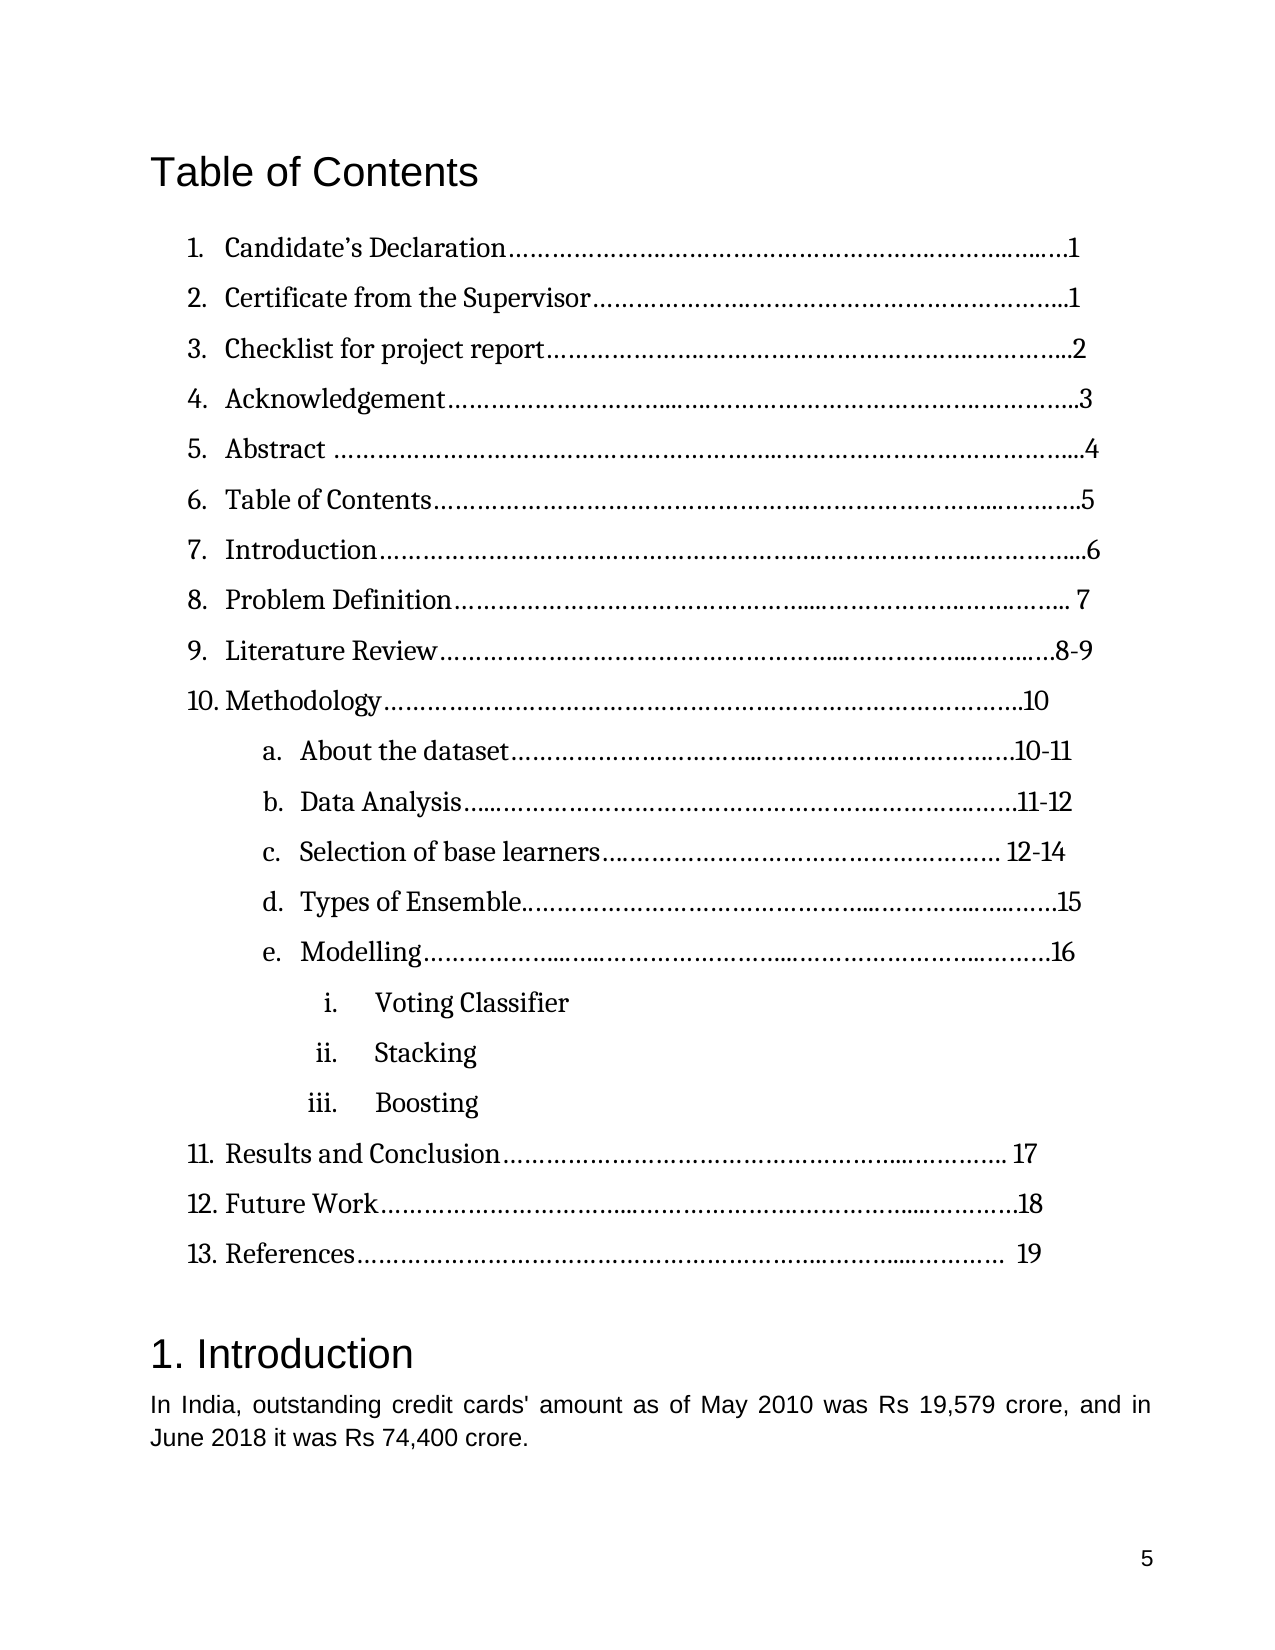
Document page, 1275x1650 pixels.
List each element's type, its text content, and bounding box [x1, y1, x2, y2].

list Candidate’s Declaration………………….……………………………….………..…..…1 [187, 231, 1153, 265]
list Results and Conclusion………………………………………………...…………. 17 [187, 1137, 1153, 1170]
list Abstract ……………………………………………………..…………………………………...4 [187, 432, 1153, 466]
list Literature Review………………………………………………...……………...……..…8-9 [187, 634, 1153, 667]
list Table of Contents…………………………………………….……………………...…….….5 [187, 483, 1153, 516]
subtitle 1. Introduction [150, 1329, 1153, 1377]
text In India, outstanding credit cards' amount as of May 2010 was Rs 19,579 crore, and in June 2018 it was Rs 74,400 crore. [150, 1390, 1153, 1452]
subtitle Table of Contents [150, 147, 1153, 195]
list Selection of base learners….…………………………………………… 12-14 [262, 835, 1153, 868]
list Methodology…………………………………………………………………………….10 [187, 684, 1153, 718]
list Stacking [337, 1036, 1153, 1070]
list References………………………………………………………..………....………… 19 [187, 1237, 1153, 1271]
list Future Work……………………………...………………….……………....…………18 [187, 1187, 1153, 1221]
list Boosting [337, 1087, 1153, 1120]
list Modelling………………...…..……………………...……………………..………16 [262, 936, 1153, 969]
list Problem Definition…………………………………………....……………….…….…….. 7 [187, 583, 1153, 617]
list Acknowledgement…………………………...….……………………………….…………..3 [187, 382, 1153, 416]
list Checklist for project report………………….……………………………….…………..2 [187, 332, 1153, 365]
list Voting Classifier [337, 986, 1153, 1019]
list Certificate from the Supervisor………………….……………………………………..1 [187, 282, 1153, 315]
list Data Analysis…...…………………………………………….………….……11-12 [262, 785, 1153, 818]
list Types of Ensemble..………………………………………...…………..…..……15 [262, 885, 1153, 919]
list About the dataset……………………………..……………….………….…10-11 [262, 734, 1153, 768]
list Introduction…………………………………………………….………………….…………...6 [187, 533, 1153, 567]
